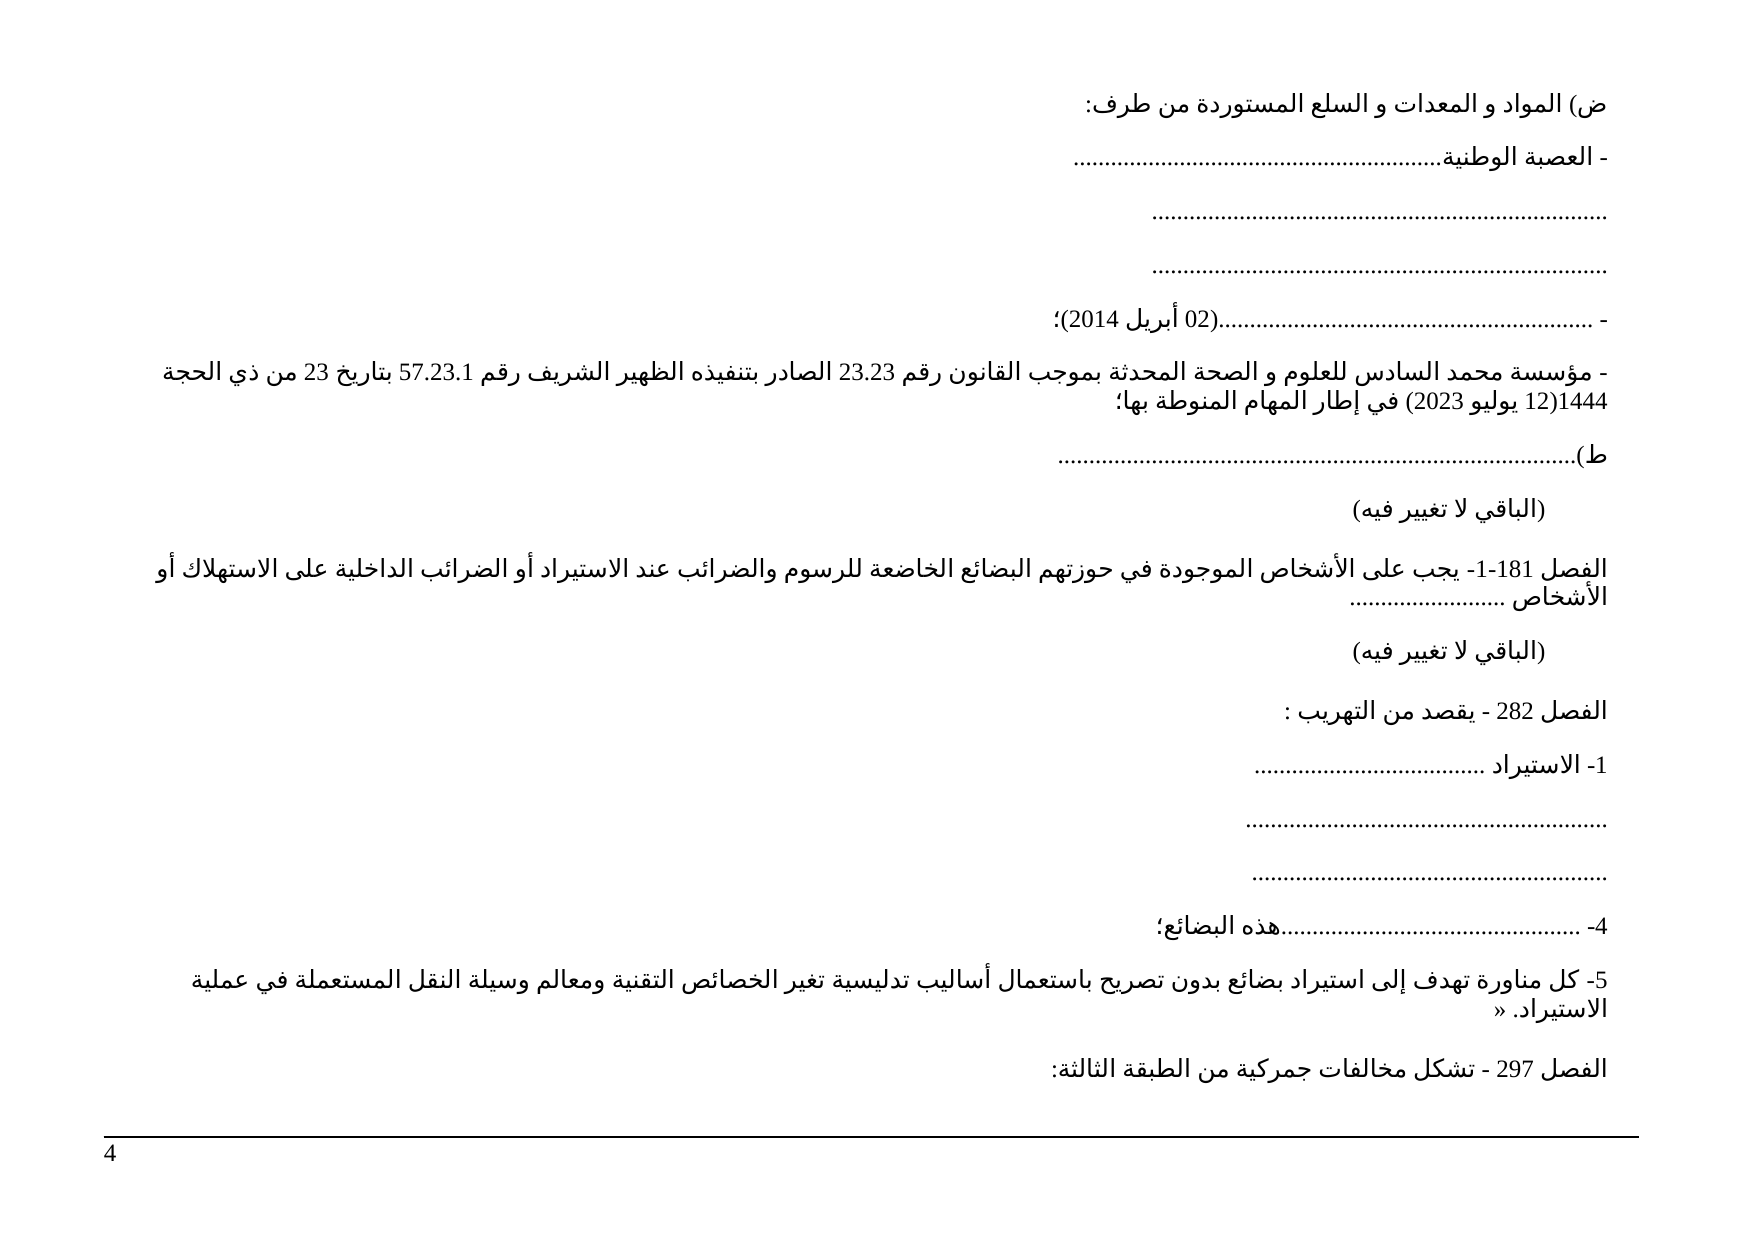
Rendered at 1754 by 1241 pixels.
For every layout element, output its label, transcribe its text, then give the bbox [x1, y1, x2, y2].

text - مؤسسة محمد السادس للعلوم و الصحة المحدثة بموجب القانون رقم 23.23 الصادر بتنفيذه الظهير الشريف رقم 57.23.1 بتاريخ 23 من ذي الحجة 1444(12 يوليو 2023) في إطار المهام المنوطة بها؛ [135, 357, 1608, 415]
text - العصبة الوطنية........................................................... [135, 142, 1608, 171]
text (الباقي لا تغيير فيه) [135, 494, 1545, 522]
text 1- الاستيراد ..................................... [135, 750, 1608, 779]
text الفصل 282 - يقصد من التهريب : [135, 696, 1608, 725]
text ......................................................................... [135, 196, 1608, 225]
text ض) المواد و المعدات و السلع المستوردة من طرف: [135, 89, 1608, 117]
text الفصل 297 - تشكل مخالفات جمركية من الطبقة الثالثة: [135, 1054, 1608, 1082]
text ......................................................................... [135, 250, 1608, 279]
text - ............................................................(02 أبريل 2014)؛ [135, 304, 1608, 332]
text الفصل 181-1- يجب على الأشخاص الموجودة في حوزتهم البضائع الخاضعة للرسوم والضرائب عند الاستيراد أو الضرائب الداخلية على الاستهلاك أو الأشخاص ......................... [135, 554, 1608, 611]
text 5- كل مناورة تهدف إلى استيراد بضائع بدون تصريح باستعمال أساليب تدليسية تغير الخصائص التقنية ومعالم وسيلة النقل المستعملة في عملية الاستيراد. « [135, 965, 1608, 1022]
text .......................................................... [135, 804, 1608, 832]
text (الباقي لا تغيير فيه) [135, 636, 1545, 665]
text ......................................................... [135, 857, 1608, 886]
text ط)................................................................................... [135, 440, 1608, 469]
text 4- ................................................هذه البضائع؛ [135, 911, 1608, 940]
